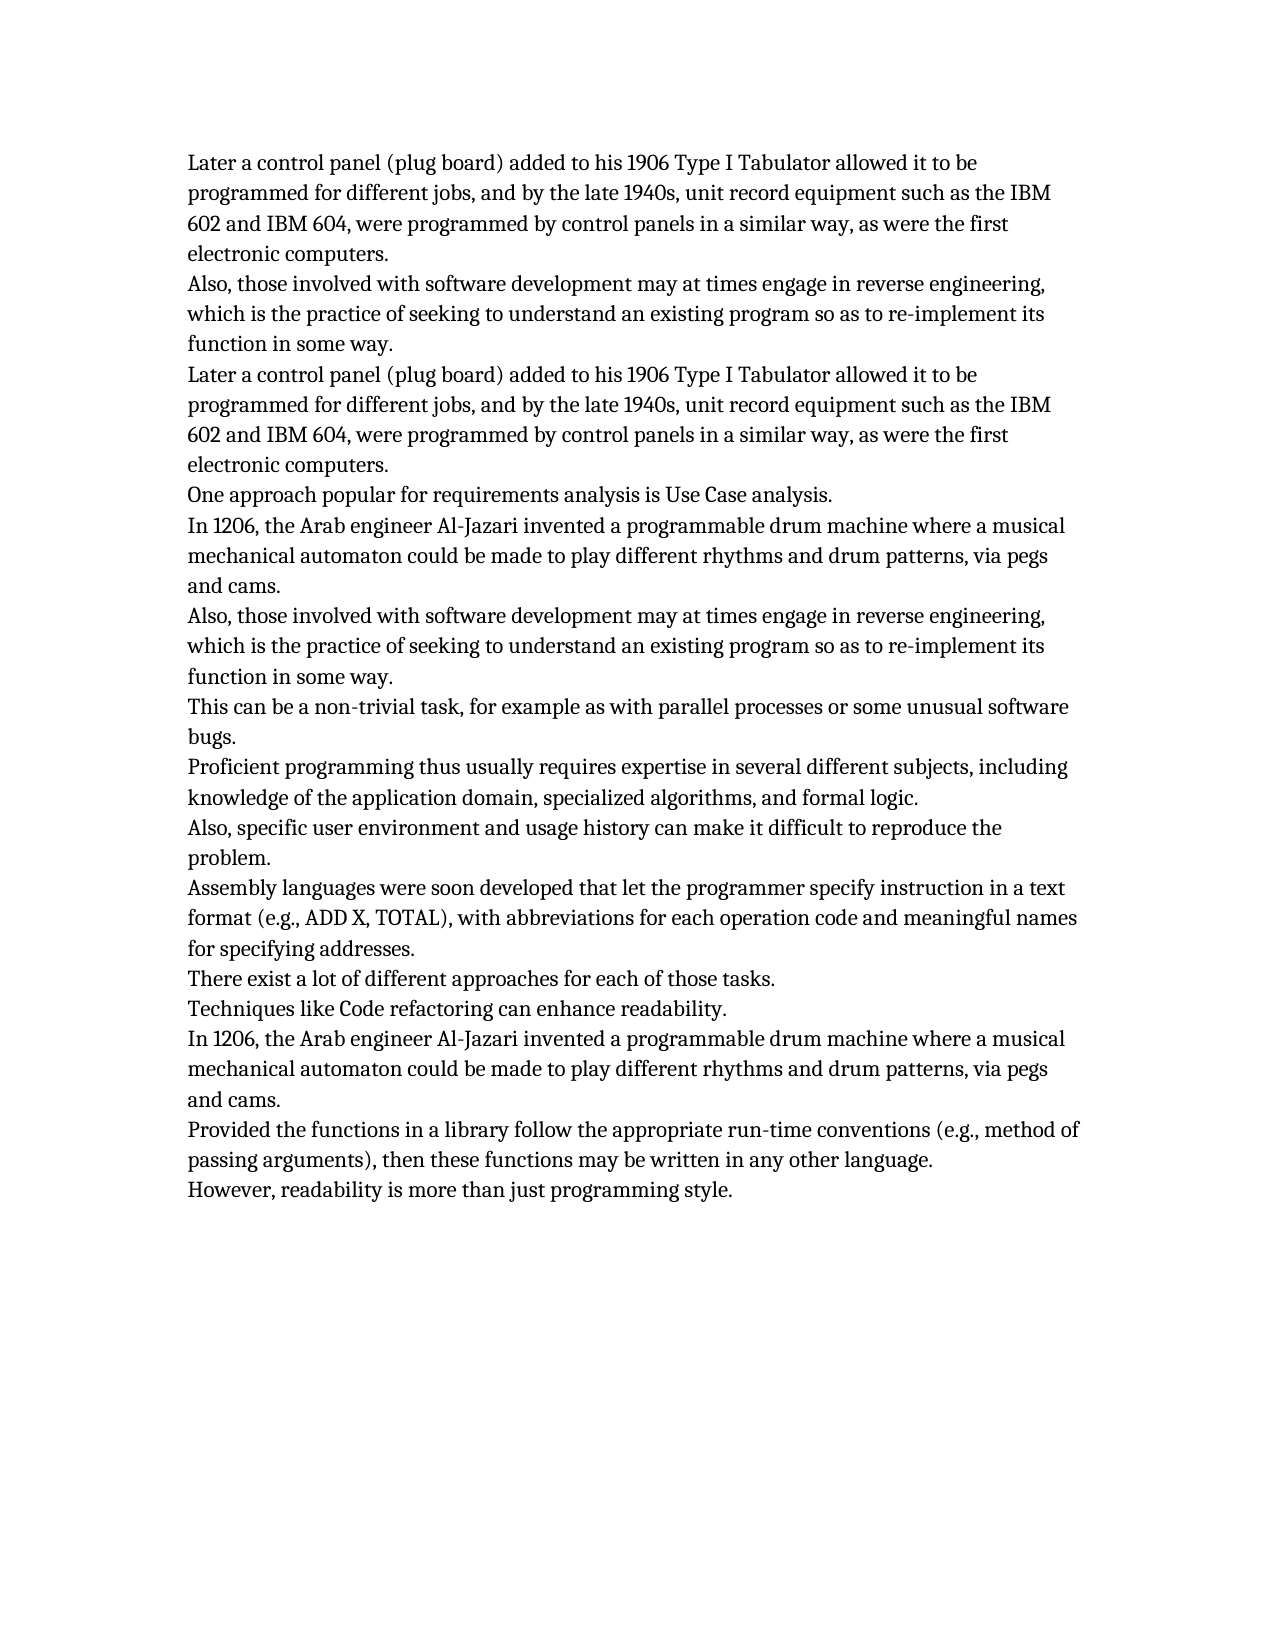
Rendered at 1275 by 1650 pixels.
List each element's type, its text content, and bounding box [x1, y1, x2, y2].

text Later a control panel (plug board) added to his 1906 Type I Tabulator allowed it to be programmed for different jobs, and by the late 1940s, unit record equipment such as the IBM 602 and IBM 604, were programmed by control panels in a similar way, as were the first electronic computers. Also, those involved with software development may at times engage in reverse engineering, which is the practice of seeking to understand an existing program so as to re-implement its function in some way. Later a control panel (plug board) added to his 1906 Type I Tabulator allowed it to be programmed for different jobs, and by the late 1940s, unit record equipment such as the IBM 602 and IBM 604, were programmed by control panels in a similar way, as were the first electronic computers. One approach popular for requirements analysis is Use Case analysis. In 1206, the Arab engineer Al-Jazari invented a programmable drum machine where a musical mechanical automaton could be made to play different rhythms and drum patterns, via pegs and cams. Also, those involved with software development may at times engage in reverse engineering, which is the practice of seeking to understand an existing program so as to re-implement its function in some way. This can be a non-trivial task, for example as with parallel processes or some unusual software bugs. Proficient programming thus usually requires expertise in several different subjects, including knowledge of the application domain, specialized algorithms, and formal logic. Also, specific user environment and usage history can make it difficult to reproduce the problem. Assembly languages were soon developed that let the programmer specify instruction in a text format (e.g., ADD X, TOTAL), with abbreviations for each operation code and meaningful names for specifying addresses. There exist a lot of different approaches for each of those tasks. Techniques like Code refactoring can enhance readability. In 1206, the Arab engineer Al-Jazari invented a programmable drum machine where a musical mechanical automaton could be made to play different rhythms and drum patterns, via pegs and cams. Provided the functions in a library follow the appropriate run-time conventions (e.g., method of passing arguments), then these functions may be written in any other language. However, readability is more than just programming style. [187, 150, 1087, 1203]
